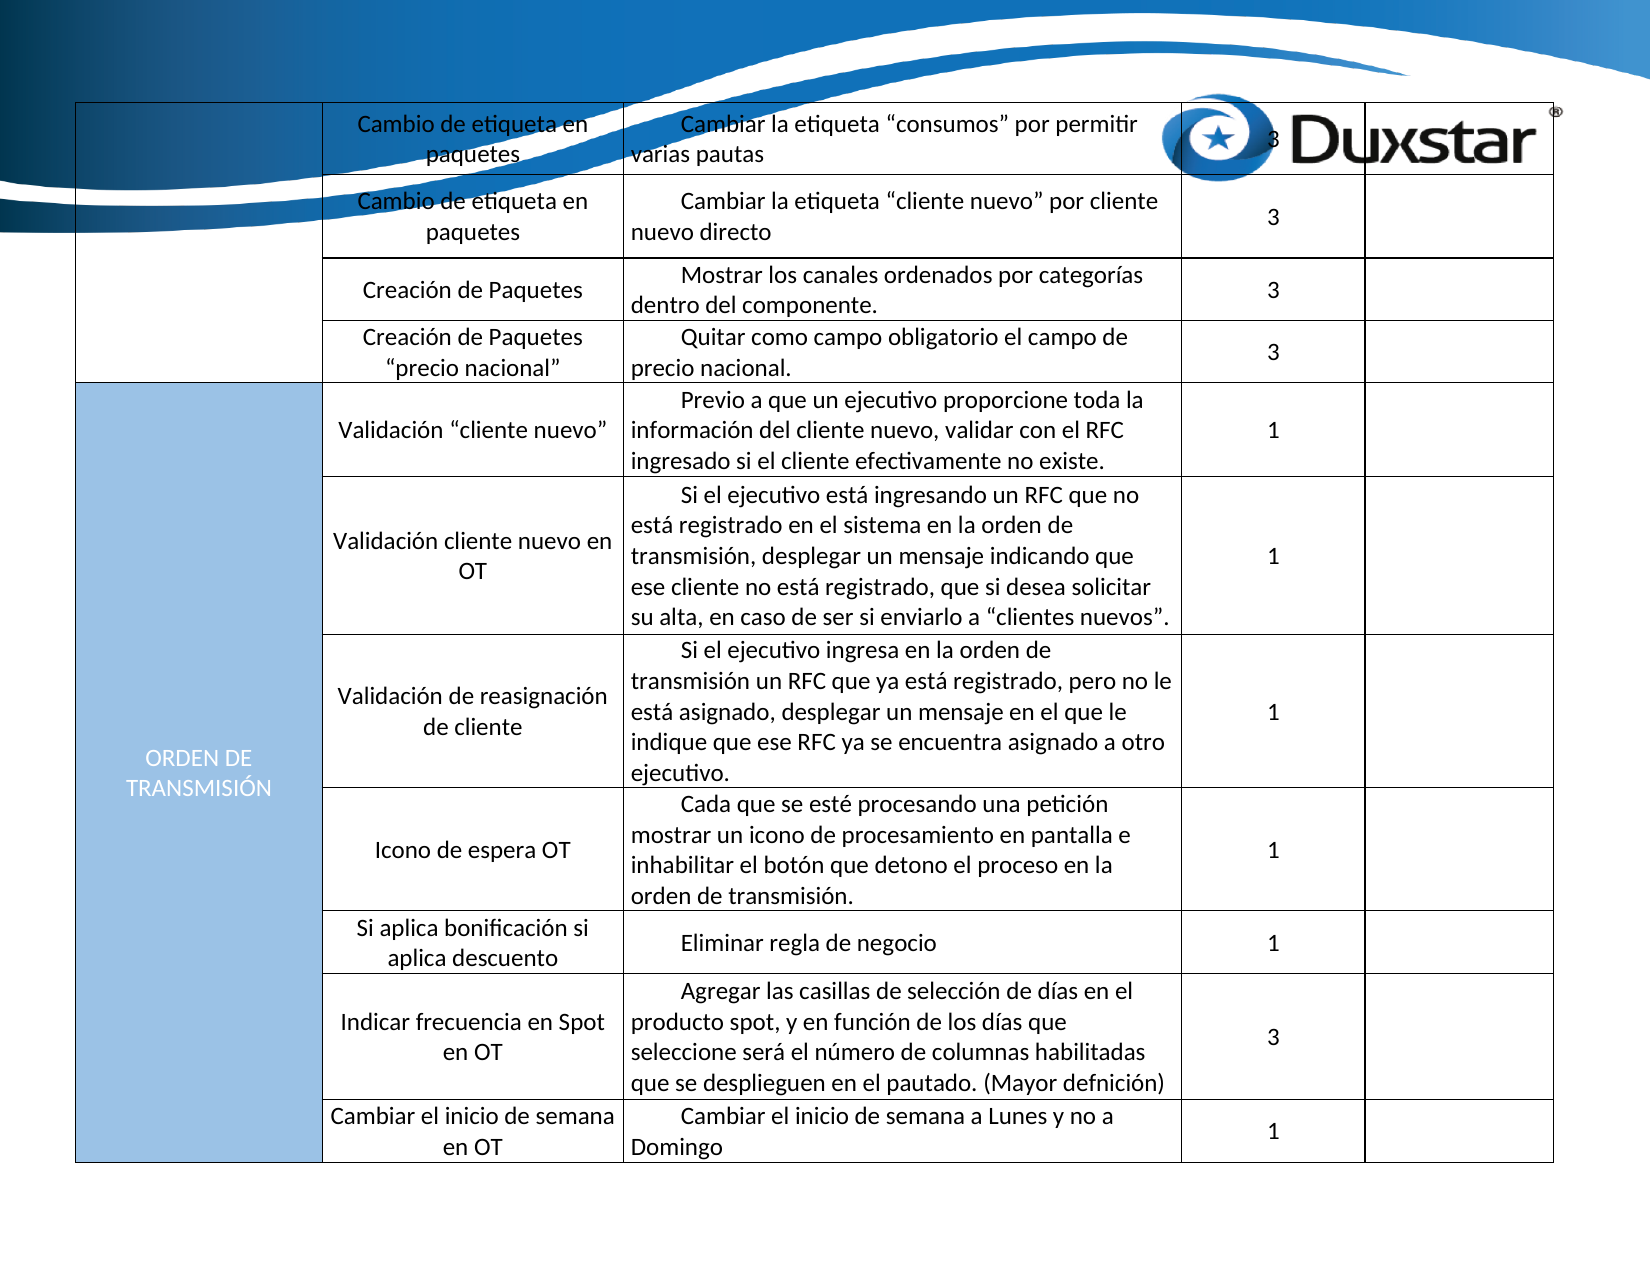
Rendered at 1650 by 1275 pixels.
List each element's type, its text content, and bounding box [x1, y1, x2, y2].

table_cell Cambiar la etiqueta “cliente nuevo” por cliente nuevo directo [624, 175, 1181, 257]
table_cell Cambio de etiqueta en paquetes [323, 103, 623, 174]
table_cell Mostrar los canales ordenados por categorías dentro del componente. [624, 259, 1181, 320]
table_cell Eliminar regla de negocio [624, 911, 1181, 973]
table_cell Creación de Paquetes “precio nacional” [323, 321, 623, 382]
table_cell [1366, 321, 1553, 382]
table_cell Indicar frecuencia en Spot en OT [323, 974, 623, 1099]
table_cell Cambiar el inicio de semana en OT [323, 1100, 623, 1162]
table_cell Cada que se esté procesando una petición mostrar un icono de procesamiento en pantalla e inhabilitar el botón que detono el proceso en la orden de transmisión. [624, 788, 1181, 910]
table_cell Validación cliente nuevo en OT [323, 477, 623, 633]
table_cell Validación “cliente nuevo” [323, 383, 623, 476]
table_cell [1366, 259, 1553, 320]
table_cell [1366, 477, 1553, 633]
table_cell Cambiar la etiqueta “consumos” por permitir varias pautas [624, 103, 1181, 174]
table_cell Cambio de etiqueta en paquetes [323, 175, 623, 257]
table_cell [1366, 1100, 1553, 1162]
table_cell 1 [1182, 911, 1364, 973]
table_cell Icono de espera OT [323, 788, 623, 910]
table_cell [1366, 103, 1553, 174]
table_cell Si aplica bonificación si aplica descuento [323, 911, 623, 973]
table_cell 3 [1182, 175, 1364, 257]
table_cell [1366, 175, 1553, 257]
table_cell 3 [1182, 259, 1364, 320]
table_cell Quitar como campo obligatorio el campo de precio nacional. [624, 321, 1181, 382]
table_cell 1 [1182, 477, 1364, 633]
table_cell [1366, 635, 1553, 787]
table_cell [1366, 974, 1553, 1099]
table_cell Creación de Paquetes [323, 259, 623, 320]
table_cell 3 [1182, 103, 1364, 174]
table_cell Previo a que un ejecutivo proporcione toda la información del cliente nuevo, validar con el RFC ingresado si el cliente efectivamente no existe. [624, 383, 1181, 476]
picture [0, 0, 1650, 233]
table_cell 1 [1182, 788, 1364, 910]
table_cell [1366, 383, 1553, 476]
table_cell 1 [1182, 1100, 1364, 1162]
table_cell Agregar las casillas de selección de días en el producto spot, y en función de los días que seleccione será el número de columnas habilitadas que se desplieguen en el pautado. (Mayor defnición) [624, 974, 1181, 1099]
table_cell [1366, 788, 1553, 910]
table_cell [1366, 911, 1553, 973]
table_cell 3 [1182, 974, 1364, 1099]
table_cell 1 [1182, 635, 1364, 787]
table_cell Si el ejecutivo está ingresando un RFC que no está registrado en el sistema en la orden de transmisión, desplegar un mensaje indicando que ese cliente no está registrado, que si desea solicitar su alta, en caso de ser si enviarlo a “clientes nuevos”. [624, 477, 1181, 633]
picture [76, 103, 322, 233]
table_cell 3 [1182, 321, 1364, 382]
table_cell Si el ejecutivo ingresa en la orden de transmisión un RFC que ya está registrado, pero no le está asignado, desplegar un mensaje en el que le indique que ese RFC ya se encuentra asignado a otro ejecutivo. [624, 635, 1181, 787]
table_cell ORDEN DE TRANSMISIÓN [76, 383, 322, 1162]
table_cell 1 [1182, 383, 1364, 476]
table_cell Validación de reasignación de cliente [323, 635, 623, 787]
table_cell Cambiar el inicio de semana a Lunes y no a Domingo [624, 1100, 1181, 1162]
